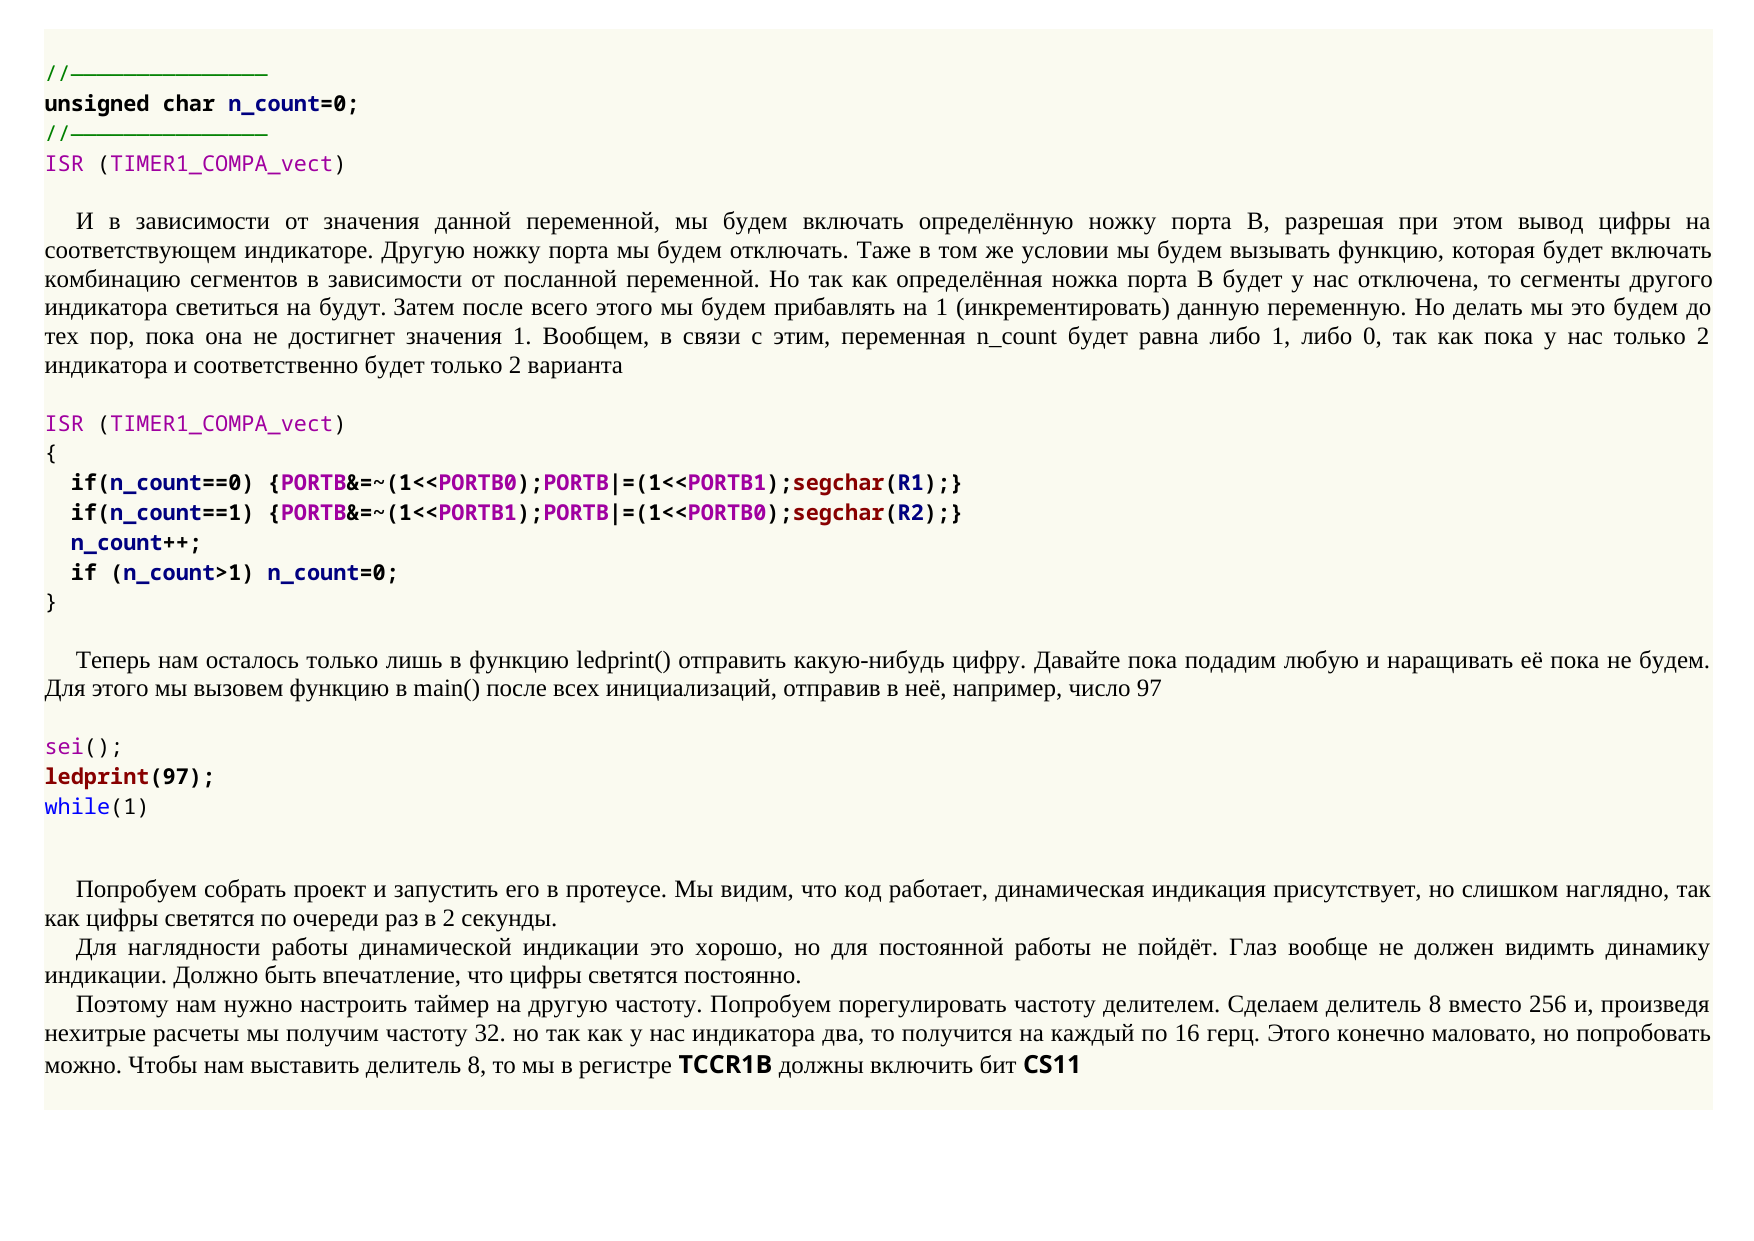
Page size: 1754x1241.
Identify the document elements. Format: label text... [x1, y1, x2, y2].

text Для наглядности работы динамической индикации это хорошо, но для постоянной работы не пойдёт. Глаз вообще не должен видимть динамику индикации. Должно быть впечатление, что цифры светятся постоянно. [44, 932, 1713, 989]
text if(n_count==1) {PORTB&=~(1<<PORTB1);PORTB|=(1<<PORTB0);segchar(R2);} [44, 497, 1713, 527]
text if (n_count>1) n_count=0; [44, 556, 1713, 586]
text //——————————————— [44, 118, 1713, 148]
text ISR (TIMER1_COMPA_vect) [44, 407, 1713, 437]
text sei(); [44, 731, 1713, 761]
text Поэтому нам нужно настроить таймер на другую частоту. Попробуем порегулировать частоту делителем. Сделаем делитель 8 вместо 256 и, произведя нехитрые расчеты мы получим частоту 32. но так как у нас индикатора два, то получится на каждый по 16 герц. Этого конечно маловато, но попробовать можно. Чтобы нам выставить делитель 8, то мы в регистре TCCR1B должны включить бит CS11 [44, 989, 1713, 1081]
text while(1) [44, 791, 1713, 820]
text ledprint(97); [44, 761, 1713, 791]
text И в зависимости от значения данной переменной, мы будем включать определённую ножку порта B, разрешая при этом вывод цифры на соответствующем индикаторе. Другую ножку порта мы будем отключать. Таже в том же условии мы будем вызывать функцию, которая будет включать комбинацию сегментов в зависимости от посланной переменной. Но так как определённая ножка порта B будет у нас отключена, то сегменты другого индикатора светиться на будут. Затем после всего этого мы будем прибавлять на 1 (инкрементировать) данную переменную. Но делать мы это будем до тех пор, пока она не достигнет значения 1. Вообщем, в связи с этим, переменная n_count будет равна либо 1, либо 0, так как пока у нас только 2 индикатора и соответственно будет только 2 варианта [44, 206, 1713, 379]
text { [44, 437, 1713, 467]
text n_count++; [44, 527, 1713, 556]
text unsigned char n_count=0; [44, 88, 1713, 118]
text Попробуем собрать проект и запустить его в протеусе. Мы видим, что код работает, динамическая индикация присутствует, но слишком наглядно, так как цифры светятся по очереди раз в 2 секунды. [44, 874, 1713, 932]
text //——————————————— [44, 58, 1713, 88]
text ISR (TIMER1_COMPA_vect) [44, 148, 1713, 177]
text Теперь нам осталось только лишь в функцию ledprint() отправить какую-нибудь цифру. Давайте пока подадим любую и наращивать её пока не будем. Для этого мы вызовем функцию в main() после всех инициализаций, отправив в неё, например, число 97 [44, 645, 1713, 702]
text if(n_count==0) {PORTB&=~(1<<PORTB0);PORTB|=(1<<PORTB1);segchar(R1);} [44, 467, 1713, 497]
text } [44, 586, 1713, 616]
